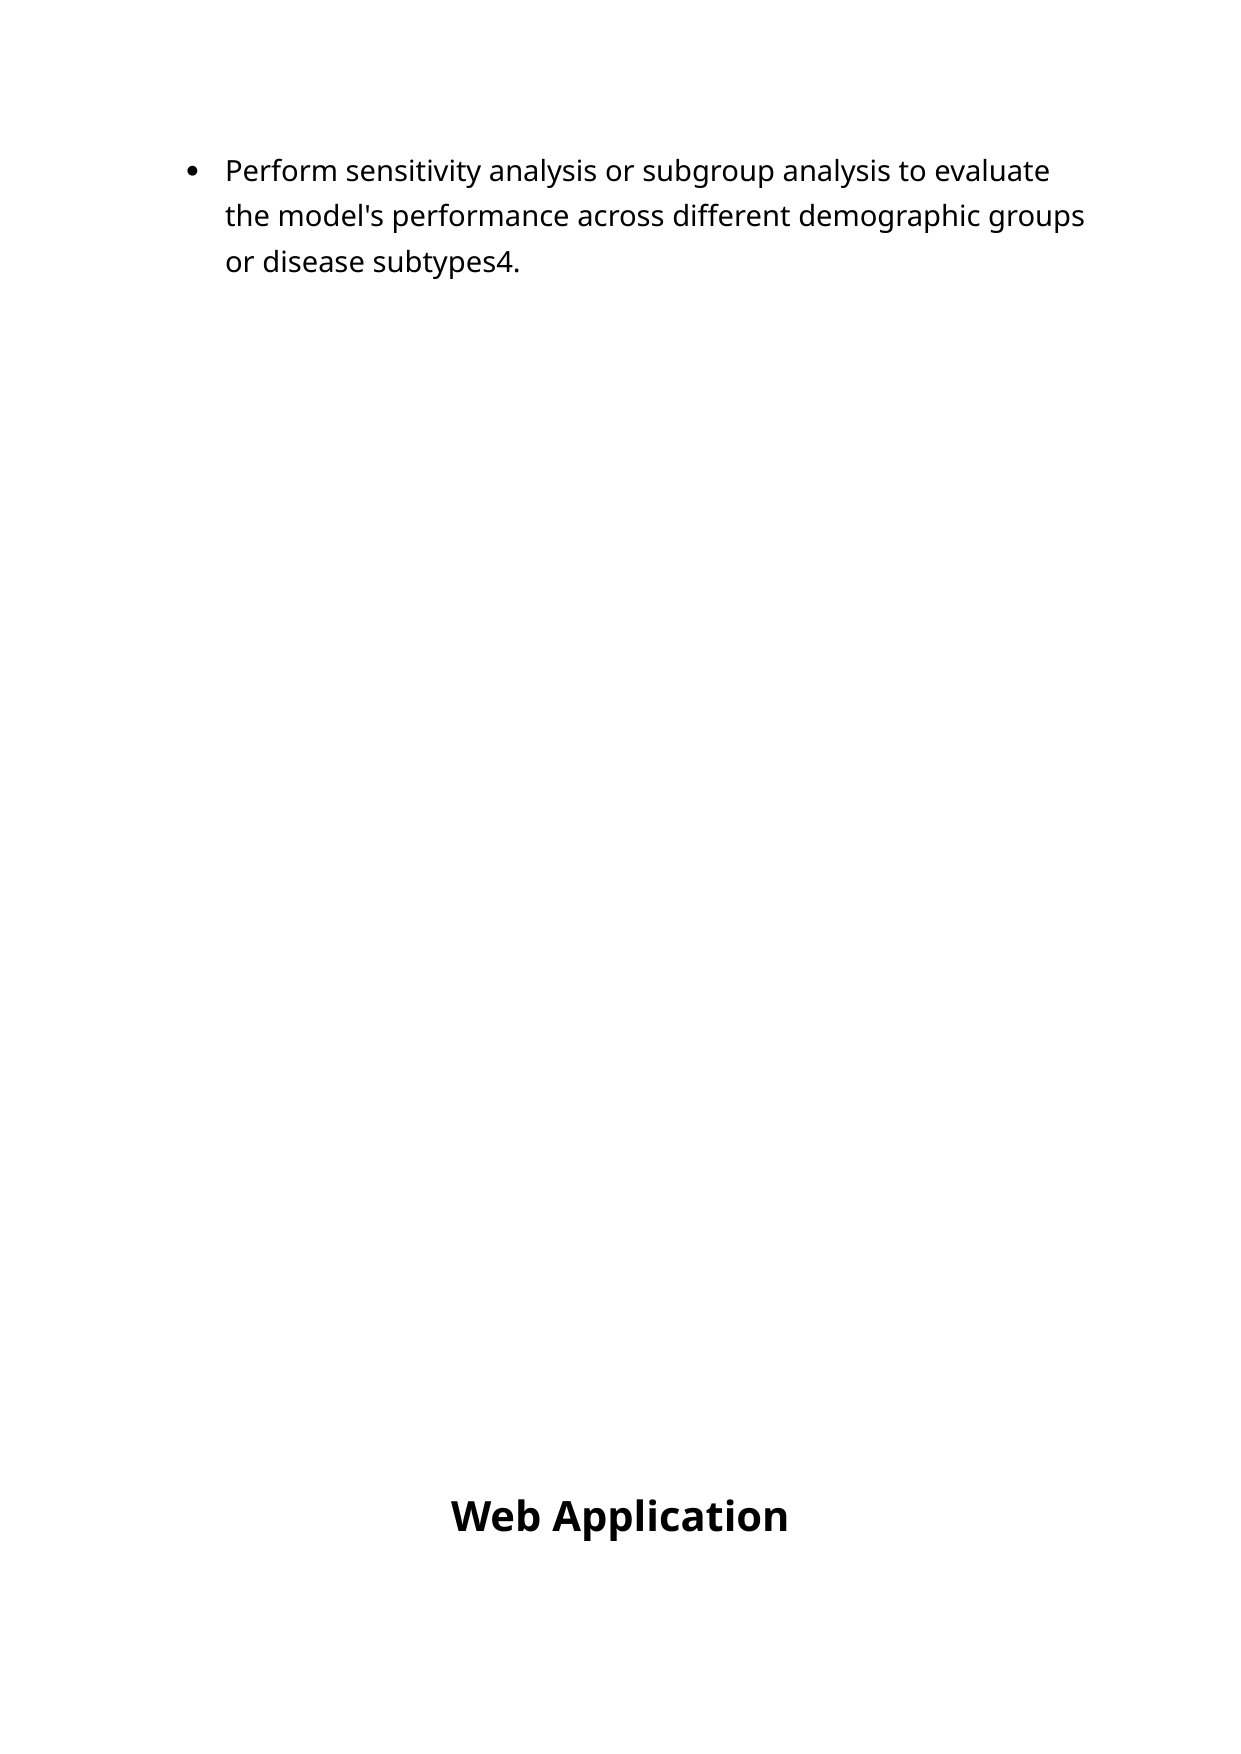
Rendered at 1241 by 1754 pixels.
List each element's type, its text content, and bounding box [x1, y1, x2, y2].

list Perform sensitivity analysis or subgroup analysis to evaluate the model's performance across different demographic groups or disease subtypes4. [187, 150, 1090, 281]
text Web Application [150, 1487, 1090, 1544]
